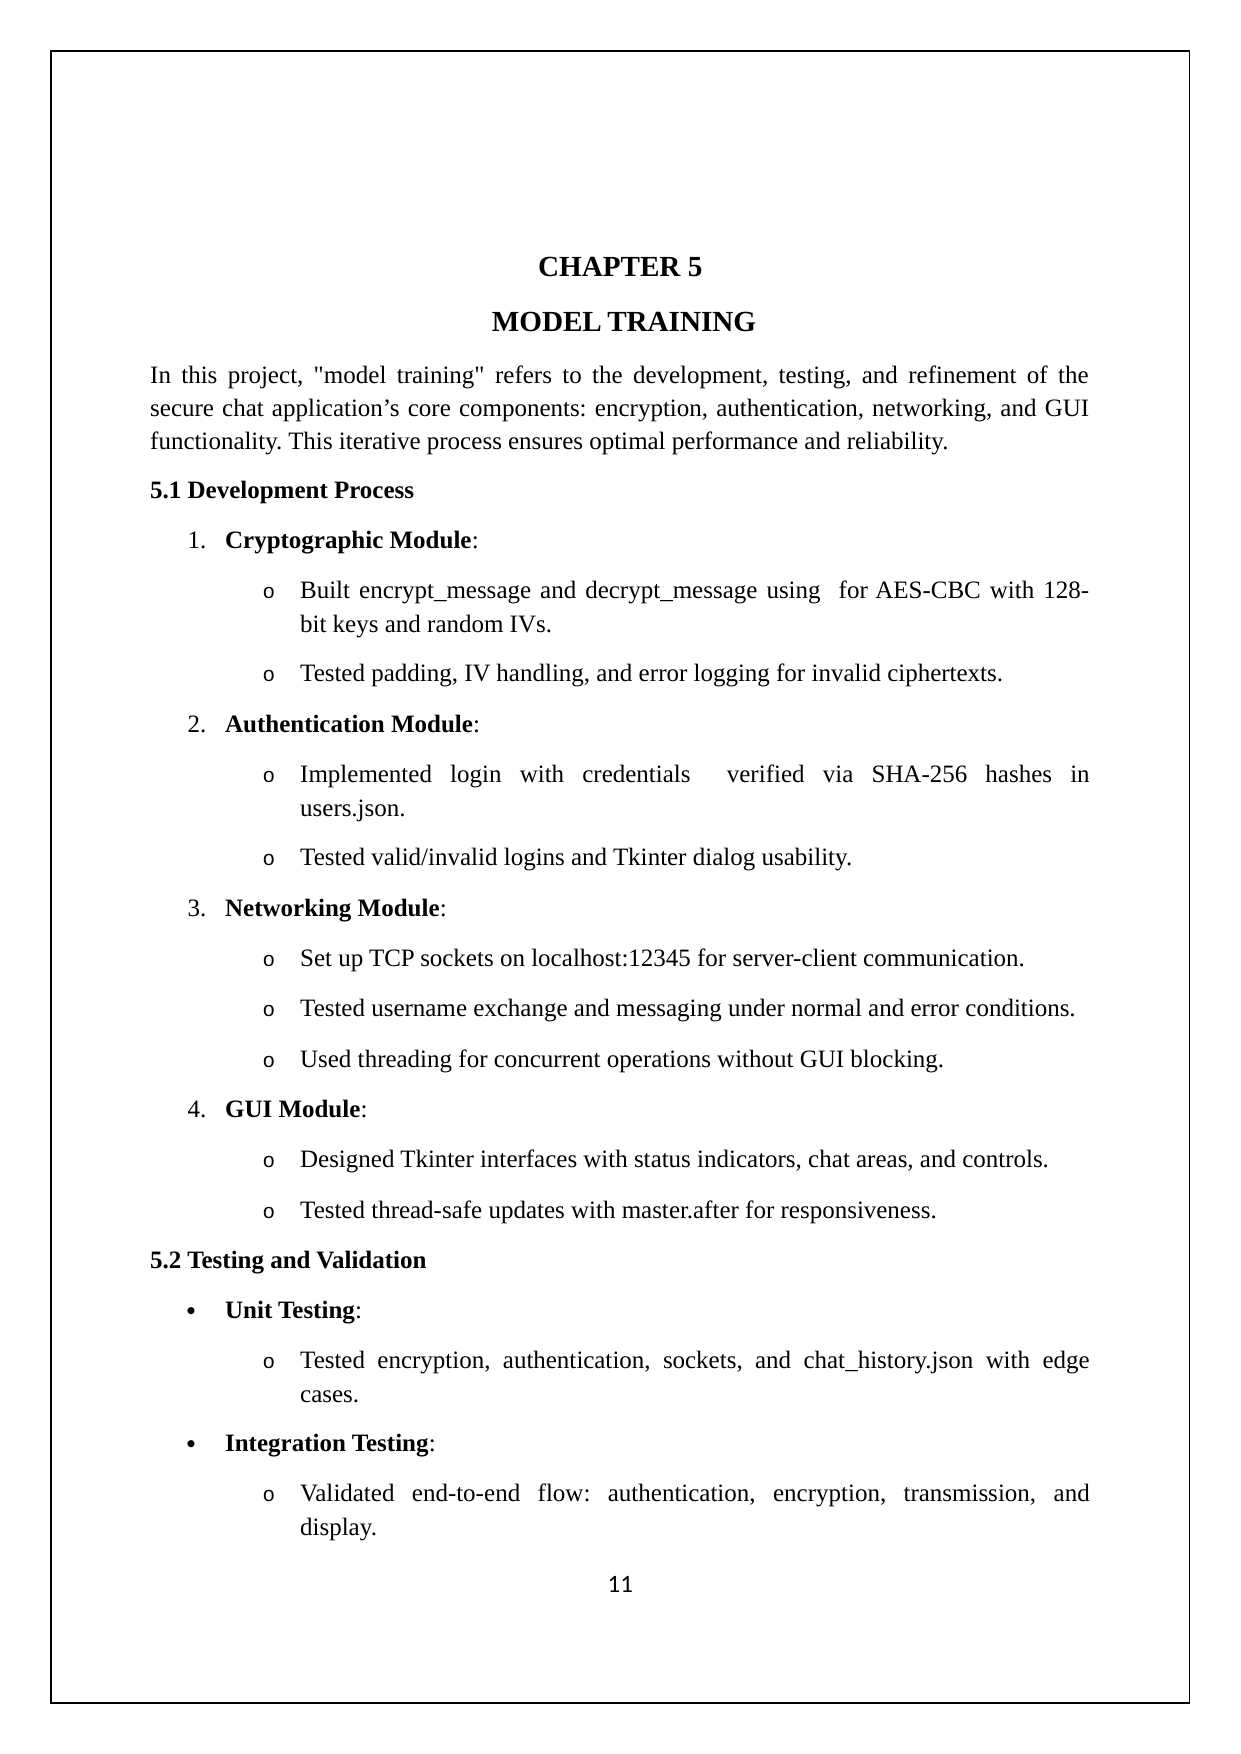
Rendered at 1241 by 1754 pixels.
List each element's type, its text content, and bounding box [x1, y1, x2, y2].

list GUI Module: [187, 1094, 1090, 1123]
list Cryptographic Module: [187, 525, 1090, 554]
list Authentication Module: [187, 709, 1090, 738]
list Designed Tkinter interfaces with status indicators, chat areas, and controls. [262, 1144, 1090, 1174]
list Tested username exchange and messaging under normal and error conditions. [262, 993, 1090, 1023]
text 5.1 Development Process [150, 476, 1090, 504]
list Networking Module: [187, 893, 1090, 922]
list Set up TCP sockets on localhost:12345 for server-client communication. [262, 943, 1090, 972]
list Used threading for concurrent operations without GUI blocking. [262, 1044, 1090, 1073]
list Tested thread-safe updates with master.after for responsiveness. [262, 1195, 1090, 1224]
list Integration Testing: [187, 1428, 1090, 1457]
list Tested encryption, authentication, sockets, and chat_history.json with edge cases. [262, 1345, 1090, 1407]
list Tested valid/invalid logins and Tkinter dialog usability. [262, 842, 1090, 872]
text CHAPTER 5 [150, 249, 1090, 283]
list Tested padding, IV handling, and error logging for invalid ciphertexts. [262, 658, 1090, 688]
list Unit Testing: [187, 1295, 1090, 1324]
text 5.2 Testing and Validation [150, 1245, 1090, 1274]
list Implemented login with credentials verified via SHA-256 hashes in users.json. [262, 759, 1090, 821]
list Validated end-to-end flow: authentication, encryption, transmission, and display. [262, 1478, 1090, 1541]
text In this project, "model training" refers to the development, testing, and refinement of the secure chat application’s core components: encryption, authentication, networking, and GUI functionality. This iterative process ensures optimal performance and reliability. [150, 360, 1090, 454]
list Built encrypt_message and decrypt_message using for AES-CBC with 128-bit keys and random IVs. [262, 575, 1090, 637]
text MODEL TRAINING [150, 304, 1090, 338]
